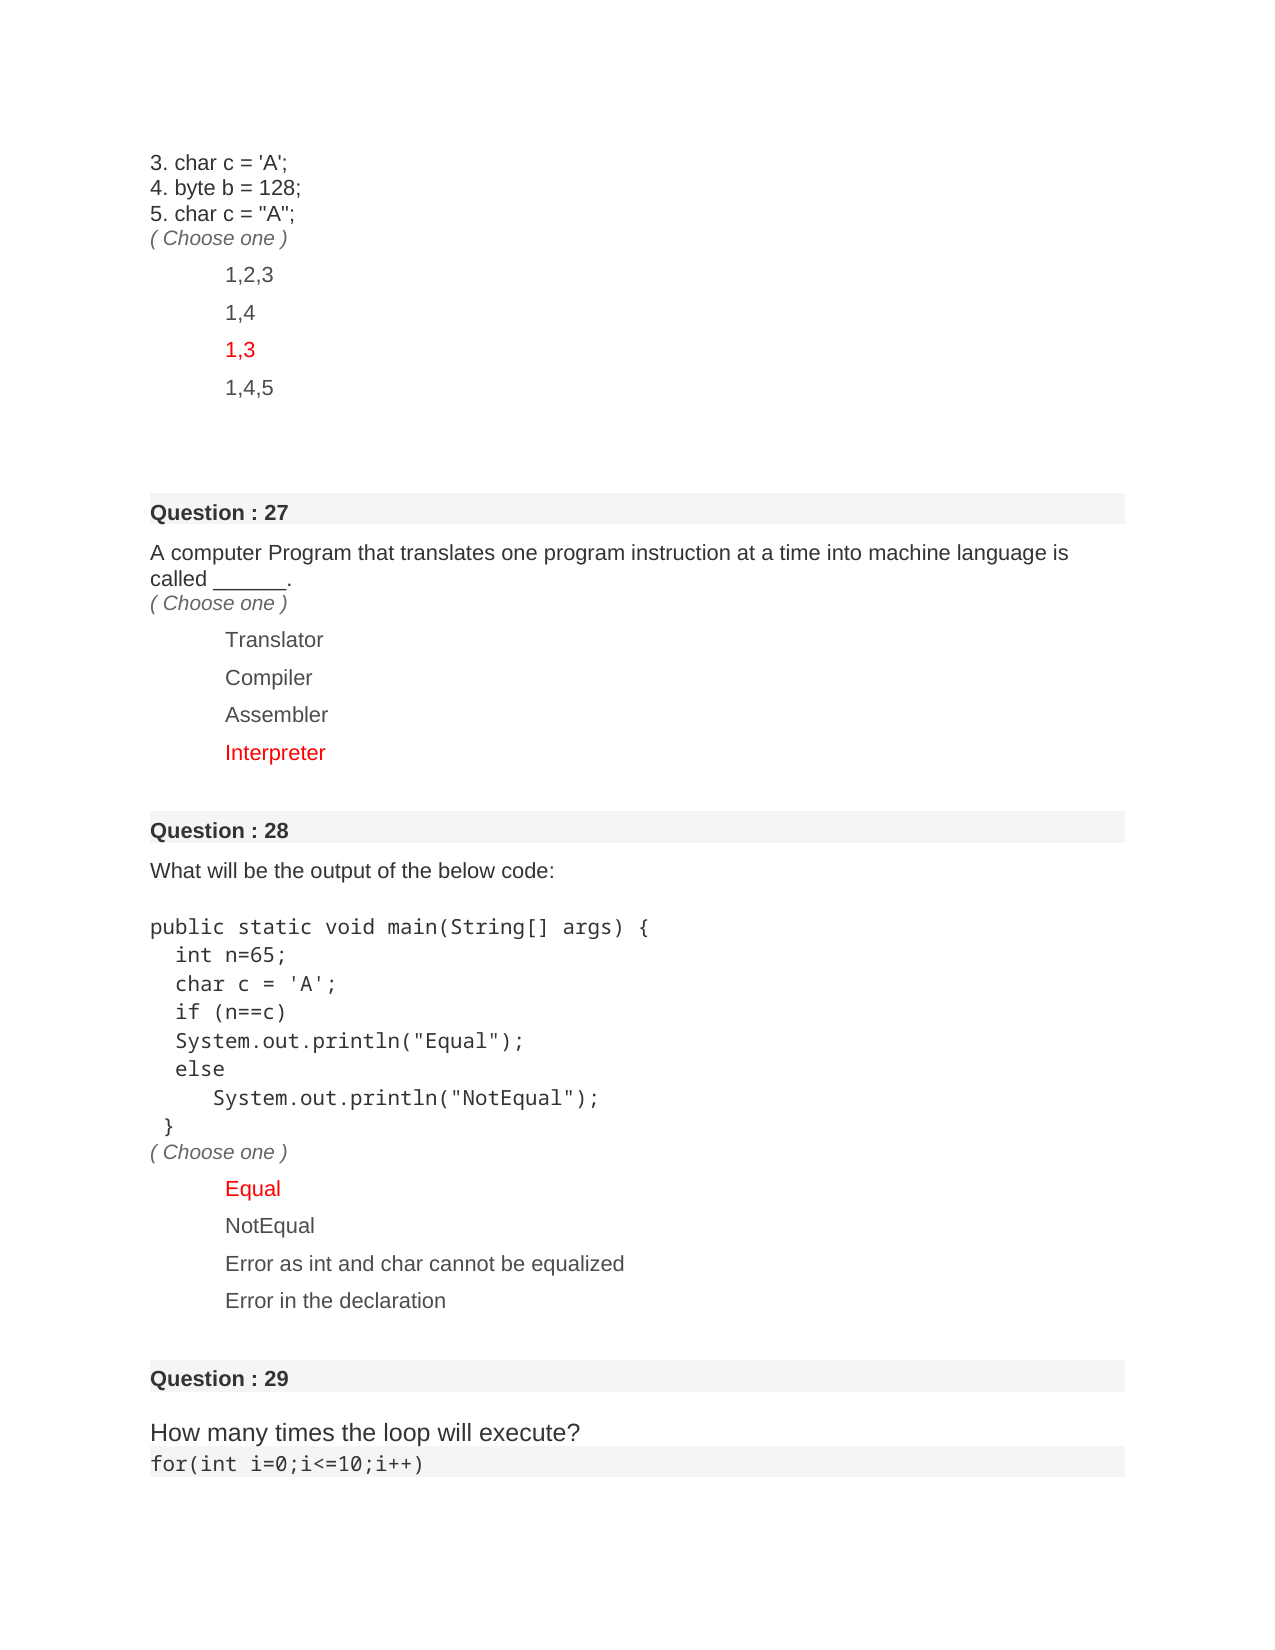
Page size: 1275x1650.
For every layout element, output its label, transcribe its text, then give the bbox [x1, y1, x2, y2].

text Assembler [150, 689, 1125, 727]
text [150, 150, 1125, 226]
text How many times the loop will execute? [150, 1407, 1125, 1446]
text 1,4 [150, 287, 1125, 324]
text What will be the output of the below code: public static void main(String[] args) { int n=65; char c = 'A'; if (n==c) System.out.println("Equal"); else System.out.println("NotEqual"); } [150, 858, 1125, 1139]
text Error as int and char cannot be equalized [150, 1238, 1125, 1276]
text 1,3 [150, 324, 1125, 362]
text 1,4,5 [150, 362, 1125, 399]
text Question : 28 [150, 811, 1125, 843]
text for(int i=0;i<=10;i++) [150, 1446, 1125, 1477]
text Interpreter [150, 727, 1125, 764]
text Compiler [150, 652, 1125, 689]
text ( Choose one ) [150, 1139, 1125, 1163]
text NotEqual [150, 1201, 1125, 1238]
text Equal [150, 1163, 1125, 1201]
text A computer Program that translates one program instruction at a time into machine language is called ______. [150, 540, 1125, 591]
text 1,2,3 [150, 249, 1125, 287]
text Question : 29 [150, 1360, 1125, 1392]
text Error in the declaration [150, 1276, 1125, 1313]
text Translator [150, 614, 1125, 652]
text ( Choose one ) [150, 226, 1125, 249]
text Question : 27 [150, 493, 1125, 524]
text ( Choose one ) [150, 591, 1125, 614]
